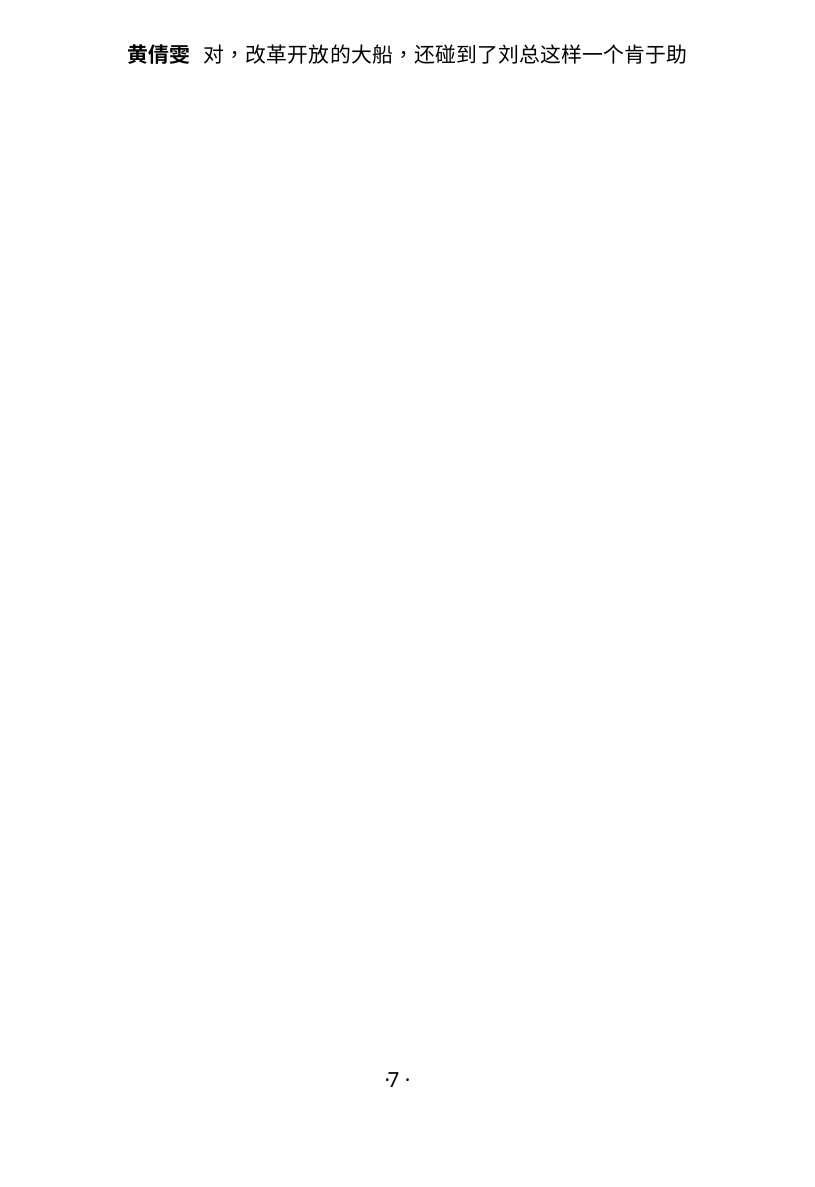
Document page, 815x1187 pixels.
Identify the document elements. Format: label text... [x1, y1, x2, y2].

text 黄倩雯 对，改革开放的大船，还碰到了刘总这样一个肯于助 [127, 42, 702, 67]
